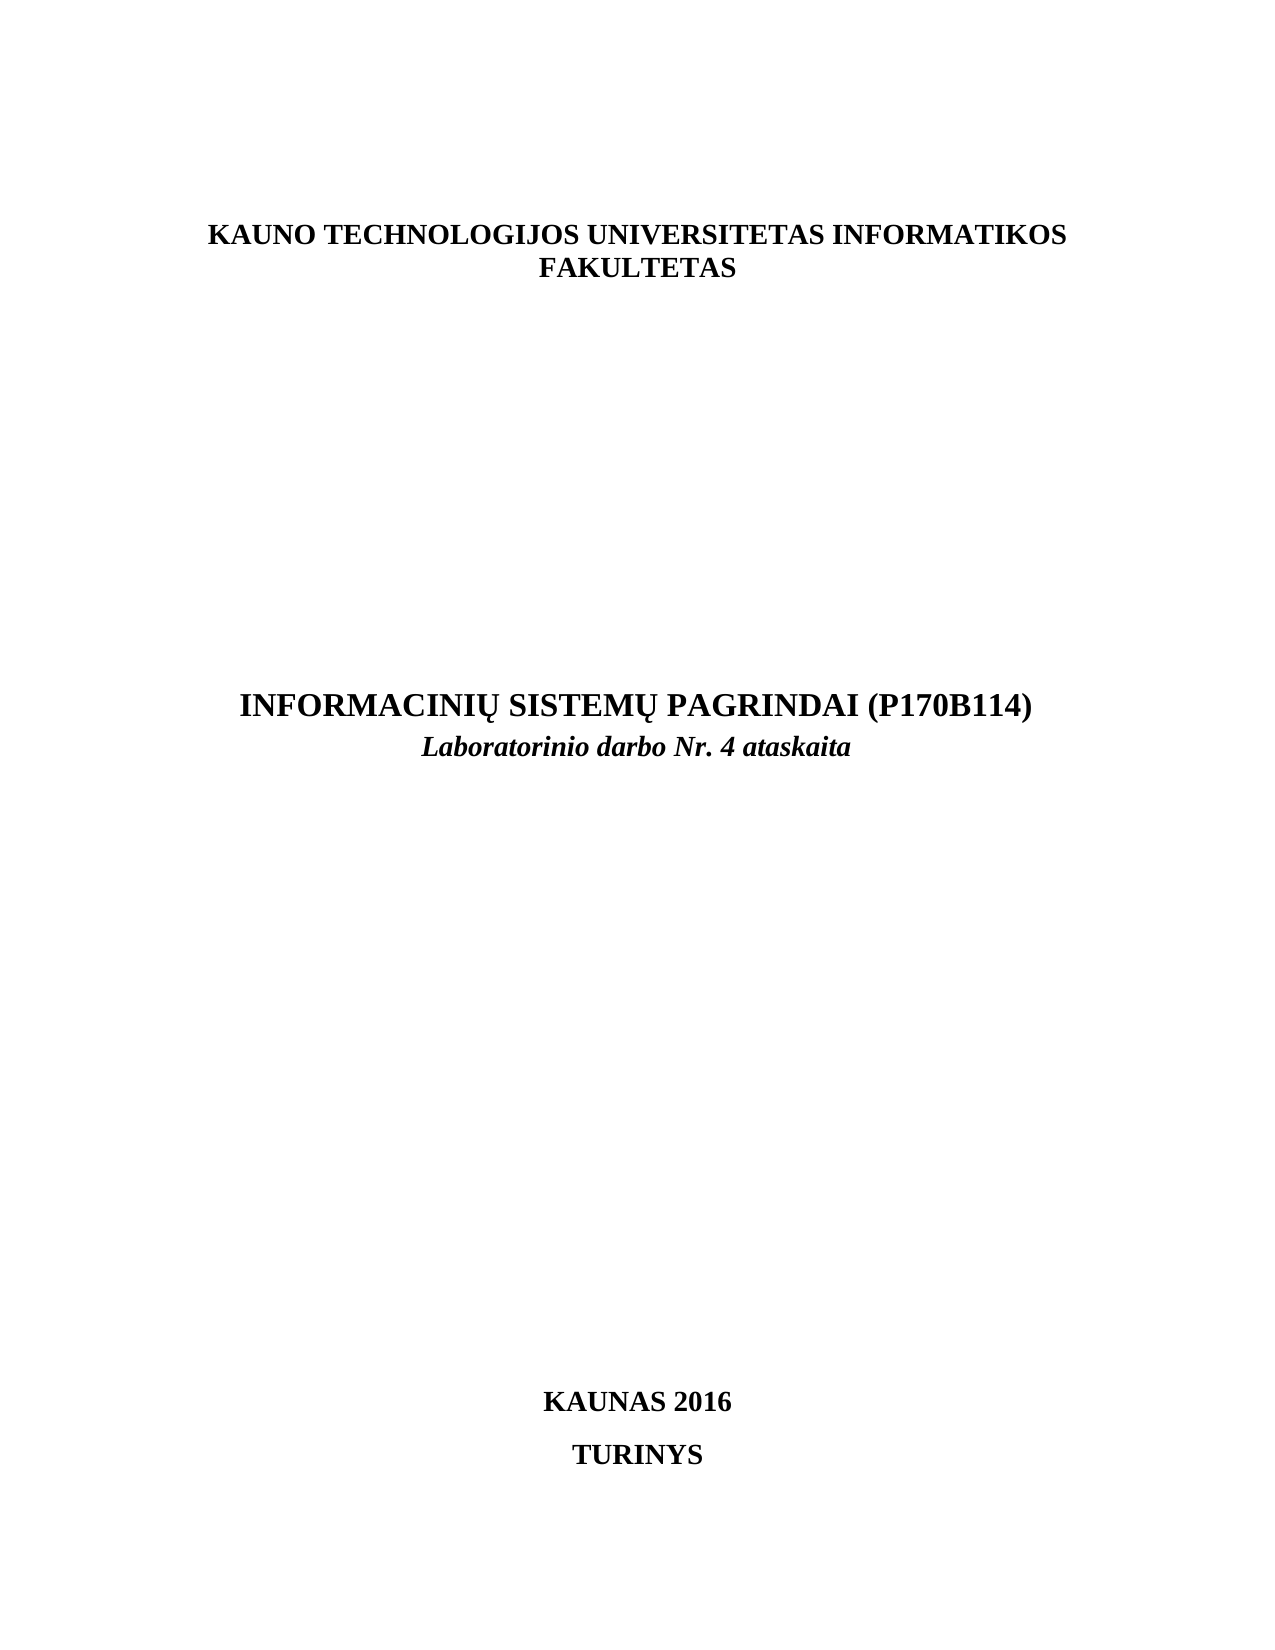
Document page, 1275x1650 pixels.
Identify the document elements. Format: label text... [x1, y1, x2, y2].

text KAUNAS 2016 [150, 1384, 1125, 1418]
title INFORMACINIŲ SISTEMŲ PAGRINDAI (P170B114) [147, 685, 1125, 723]
title Laboratorinio darbo Nr. 4 ataskaita [150, 729, 1125, 763]
title KAUNO TECHNOLOGIJOS UNIVERSITETAS INFORMATIKOS FAKULTETAS [150, 217, 1125, 284]
title TURINYS [150, 1437, 1125, 1471]
